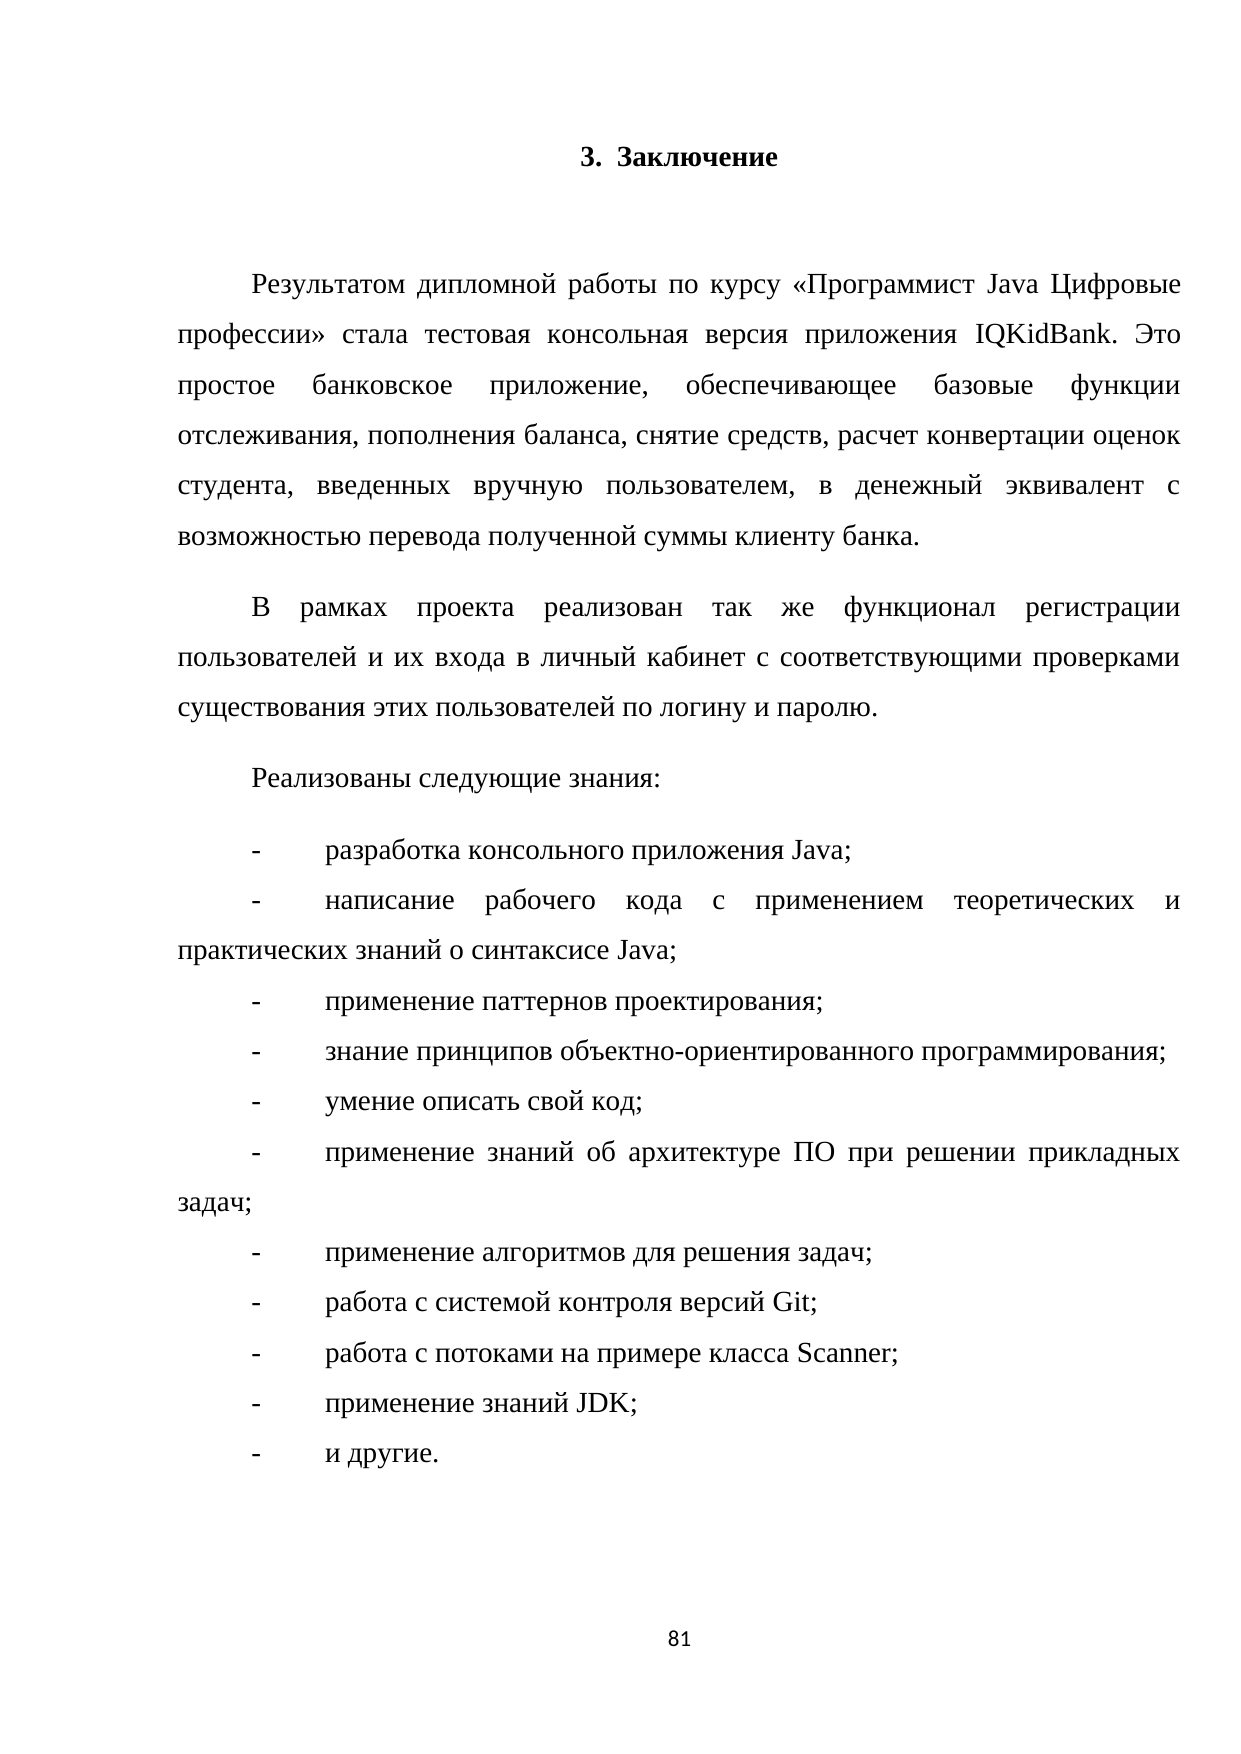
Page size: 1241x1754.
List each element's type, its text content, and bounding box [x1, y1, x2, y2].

list работа с системой контроля версий Git; [177, 1284, 1181, 1318]
text Результатом дипломной работы по курсу «Программист Java Цифровые профессии» стала тестовая консольная версия приложения IQKidBank. Это простое банковское приложение, обеспечивающее базовые функции отслеживания, пополнения баланса, снятие средств, расчет конвертации оценок студента, введенных вручную пользователем, в денежный эквивалент с возможностью перевода полученной суммы клиенту банка. [177, 266, 1181, 551]
subtitle 3. Заключение [177, 139, 1181, 172]
list и другие. [177, 1436, 1181, 1469]
list написание рабочего кода с применением теоретических и практических знаний о синтаксисе Java; [177, 882, 1181, 966]
list применение паттернов проектирования; [177, 983, 1181, 1016]
text Реализованы следующие знания: [177, 761, 1181, 794]
list работа с потоками на примере класса Scanner; [177, 1335, 1181, 1368]
list умение описать свой код; [177, 1083, 1181, 1117]
list применение знаний JDK; [177, 1385, 1181, 1419]
list применение знаний об архитектуре ПО при решении прикладных задач; [177, 1134, 1181, 1217]
text В рамках проекта реализован так же функционал регистрации пользователей и их входа в личный кабинет с соответствующими проверками существования этих пользователей по логину и паролю. [177, 589, 1181, 723]
list разработка консольного приложения Java; [177, 832, 1181, 865]
list знание принципов объектно-ориентированного программирования; [177, 1033, 1181, 1067]
list применение алгоритмов для решения задач; [177, 1234, 1181, 1268]
